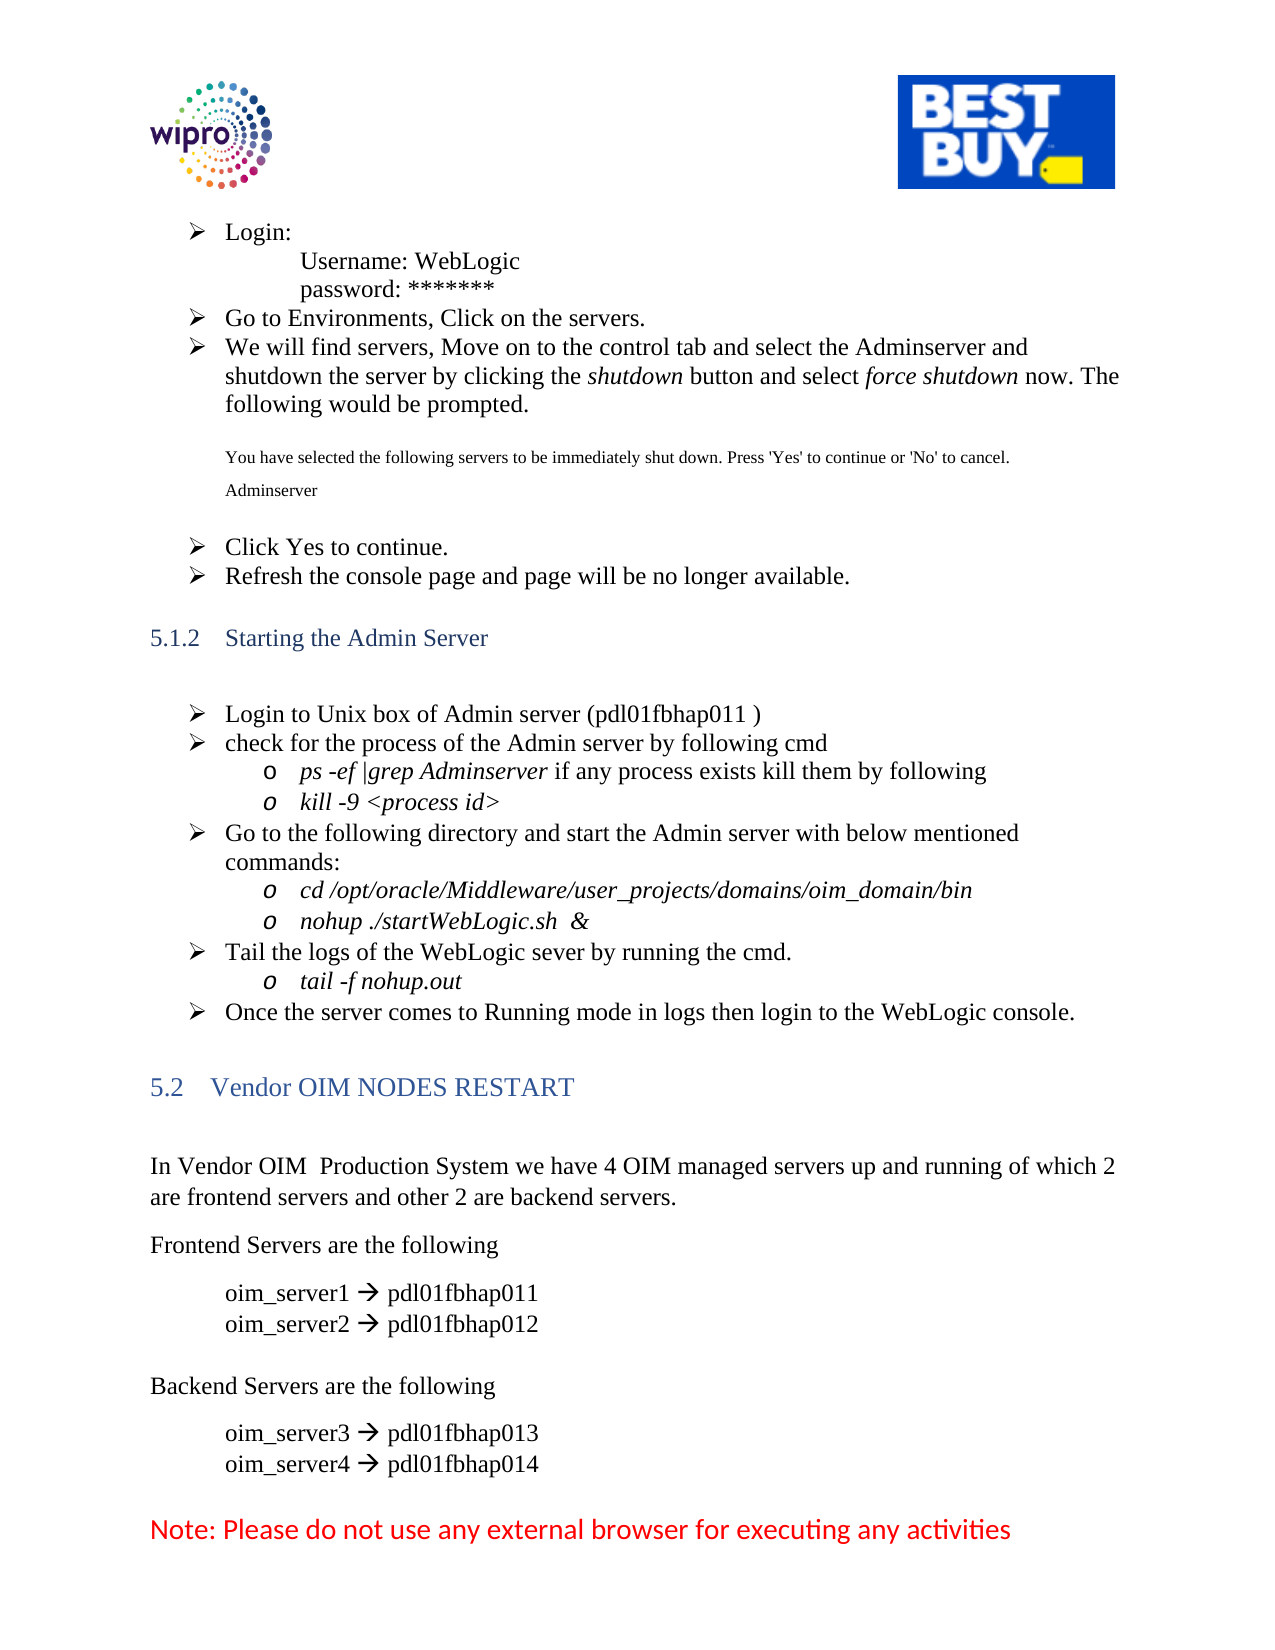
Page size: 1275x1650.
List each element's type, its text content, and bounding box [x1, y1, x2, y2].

subtitle Vendor OIM NODES RESTART [150, 1071, 1125, 1102]
text Backend Servers are the following [150, 1371, 1125, 1399]
list password: ******* [300, 274, 1146, 303]
list kill -9 <process id> [262, 787, 1125, 818]
text In Vendor OIM Production System we have 4 OIM managed servers up and running of which 2 are frontend servers and other 2 are backend servers. [150, 1151, 1125, 1211]
text oim_server4 pdl01fbhap014 [225, 1449, 1125, 1478]
list Once the server comes to Running mode in logs then login to the WebLogic console. [187, 997, 1125, 1026]
list ps -ef |grep Adminserver if any process exists kill them by following [262, 756, 1125, 787]
text oim_server3 pdl01fbhap013 [225, 1418, 1125, 1447]
list tail -f nohup.out [262, 966, 1125, 997]
text oim_server2 pdl01fbhap012 [225, 1309, 1125, 1337]
list Username: WebLogic [300, 246, 1146, 274]
list Tail the logs of the WebLogic sever by running the cmd. [187, 937, 1125, 966]
subtitle Starting the Admin Server [150, 623, 1125, 652]
list Go to Environments, Click on the servers. [187, 303, 1146, 332]
text oim_server1 pdl01fbhap011 [225, 1278, 1125, 1306]
list Refresh the console page and page will be no longer available. [187, 561, 1125, 590]
list Go to the following directory and start the Admin server with below mentioned commands: [187, 818, 1125, 876]
text Frontend Servers are the following [150, 1230, 1125, 1259]
list check for the process of the Admin server by following cmd [187, 728, 1125, 756]
list You have selected the following servers to be immediately shut down. Press 'Yes' to continue or 'No' to cancel. [225, 447, 1125, 467]
list We will find servers, Move on to the control tab and select the Adminserver and shutdown the server by clicking the shutdown button and select force shutdown now. The following would be prompted. [187, 332, 1125, 418]
picture [897, 75, 1116, 189]
list Adminserver [225, 467, 1125, 500]
list cd /opt/oracle/Middleware/user_projects/domains/oim_domain/bin [262, 876, 1125, 906]
list Click Yes to continue. [187, 532, 1125, 561]
list Login to Unix box of Admin server (pdl01fbhap011 ) [187, 699, 1125, 728]
list nohup ./startWebLogic.sh & [262, 906, 1125, 937]
list Login: [187, 217, 1146, 246]
picture [150, 81, 272, 189]
